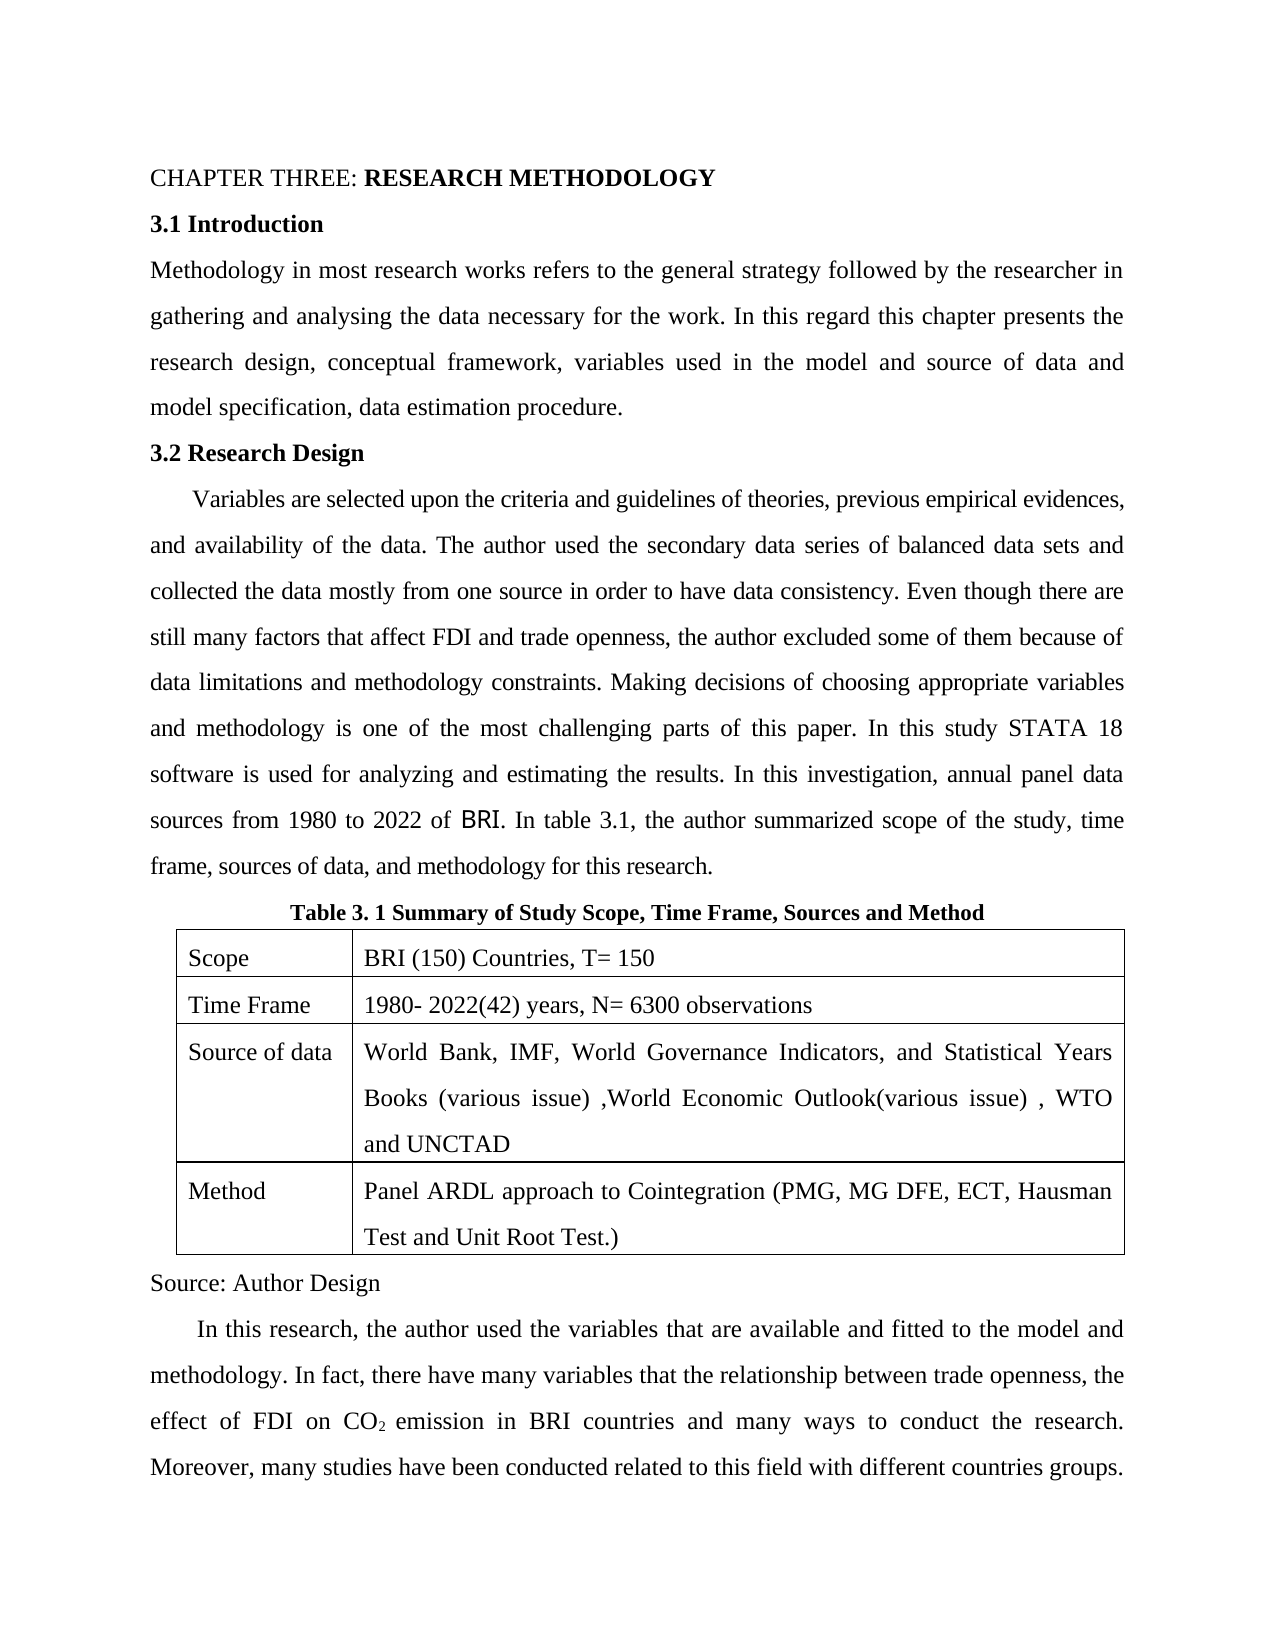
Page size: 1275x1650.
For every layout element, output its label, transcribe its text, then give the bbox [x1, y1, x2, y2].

table_cell Time Frame [177, 977, 352, 1023]
text Source: Author Design [150, 1255, 1125, 1301]
text 3.1 Introduction [150, 196, 1125, 242]
text Variables are selected upon the criteria and guidelines of theories, previous empirical evidences, and availability of the data. The author used the secondary data series of balanced data sets and collected the data mostly from one source in order to have data consistency. Even though there are still many factors that affect FDI and trade openness, the author excluded some of them because of data limitations and methodology constraints. Making decisions of choosing appropriate variables and methodology is one of the most challenging parts of this paper. In this study STATA 18 software is used for analyzing and estimating the results. In this investigation, annual panel data sources from 1980 to 2022 of BRI. In table 3.1, the author summarized scope of the study, time frame, sources of data, and methodology for this research. [150, 471, 1125, 883]
table_cell Method [177, 1163, 352, 1254]
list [150, 1301, 1125, 1484]
table_cell Source of data [177, 1024, 352, 1161]
list CHAPTER THREE: RESEARCH METHODOLOGY [150, 150, 1125, 196]
table_cell Panel ARDL approach to Cointegration (PMG, MG DFE, ECT, Hausman Test and Unit Root Test.) [353, 1163, 1124, 1254]
list Methodology in most research works refers to the general strategy followed by the researcher in gathering and analysing the data necessary for the work. In this regard this chapter presents the research design, conceptual framework, variables used in the model and source of data and model specification, data estimation procedure. [150, 242, 1125, 425]
table_cell 1980- 2022(42) years, N= 6300 observations [353, 977, 1124, 1023]
list 3.2 Research Design [150, 425, 1125, 471]
table_cell World Bank, IMF, World Governance Indicators, and Statistical Years Books (various issue) ,World Economic Outlook(various issue) , WTO and UNCTAD [353, 1024, 1124, 1161]
table_header BRI (150) Countries, T= 150 [353, 930, 1124, 976]
table_header Scope [177, 930, 352, 976]
text Table 3. 1 Summary of Study Scope, Time Frame, Sources and Method [150, 883, 1125, 929]
